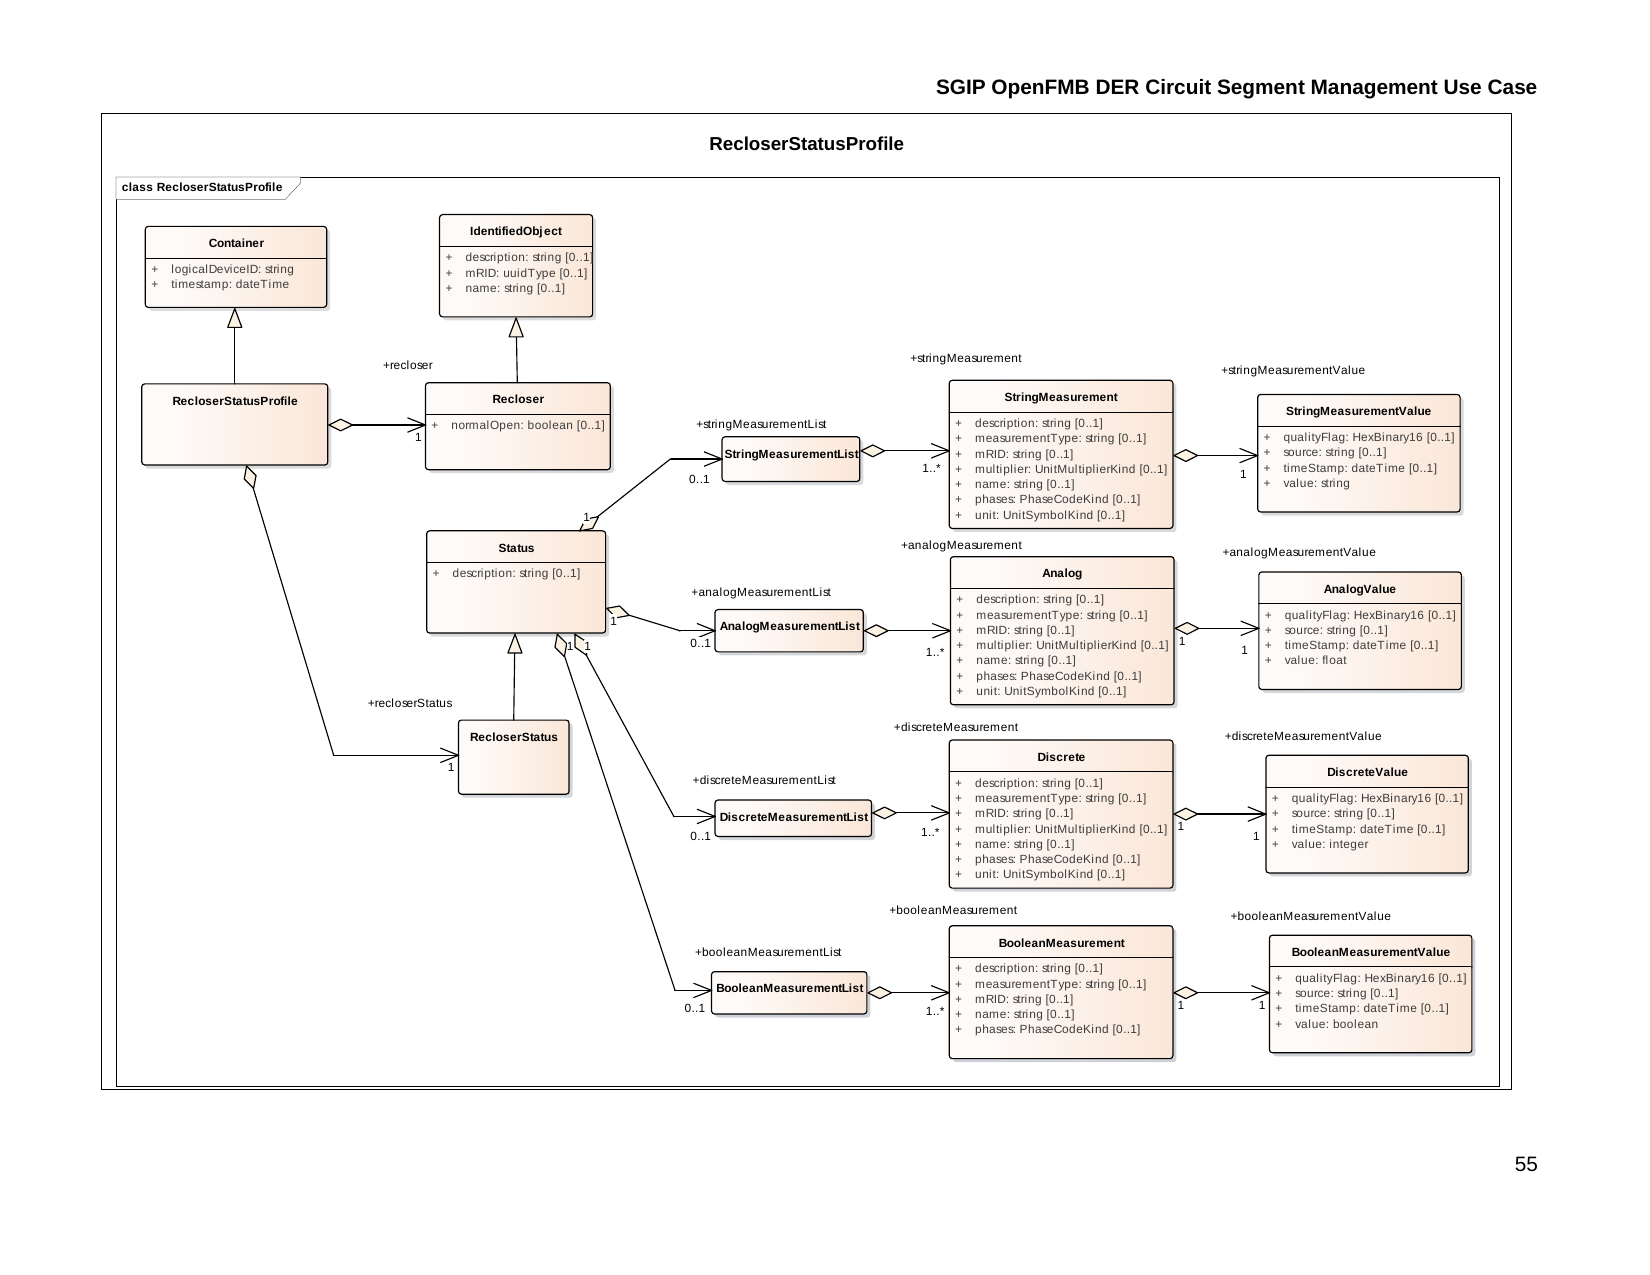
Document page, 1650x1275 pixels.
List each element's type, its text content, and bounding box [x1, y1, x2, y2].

table_cell RecloserStatusProfile [102, 114, 1511, 1089]
